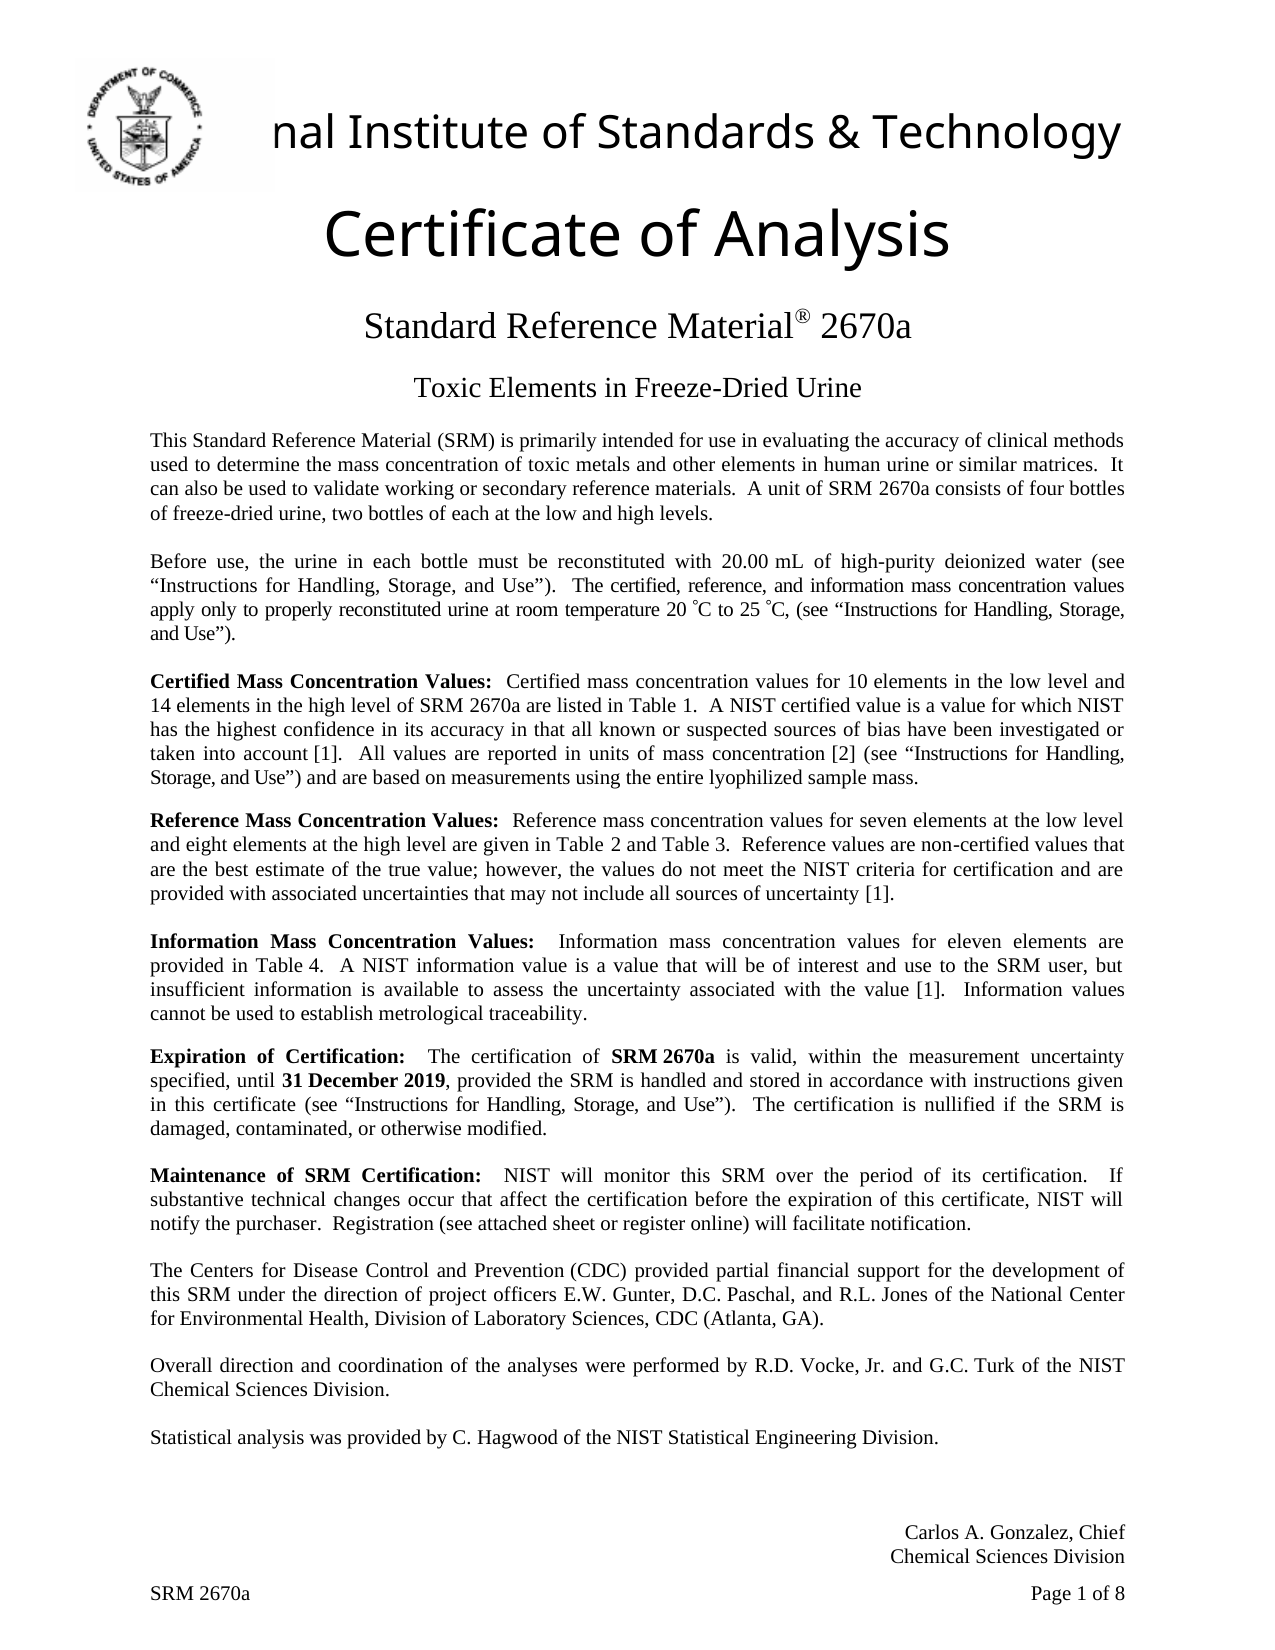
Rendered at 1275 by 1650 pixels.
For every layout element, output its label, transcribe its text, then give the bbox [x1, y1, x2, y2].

text Toxic Elements in Freeze-Dried Urine [150, 371, 1125, 404]
text Certified Mass Concentration Values: Certified mass concentration values for 10 elements in the low level and 14 elements in the high level of SRM 2670a are listed in Table 1. A NIST certified value is a value for which NIST has the highest confidence in its accuracy in that all known or suspected sources of bias have been investigated or taken into account [1]. All values are reported in units of mass concentration [2] (see “Instructions for Handling, Storage, and Use”) and are based on measurements using the entire lyophilized sample mass. [150, 669, 1125, 789]
text The Centers for Disease Control and Prevention (CDC) provided partial financial support for the development of this SRM under the direction of project officers E.W. Gunter, D.C. Paschal, and R.L. Jones of the National Center for Environmental Health, Division of Laboratory Sciences, CDC (Atlanta, GA). [150, 1258, 1125, 1330]
text Expiration of Certification: The certification of SRM 2670a is valid, within the measurement uncertainty specified, until 31 December 2019, provided the SRM is handled and stored in accordance with instructions given in this certificate (see “Instructions for Handling, Storage, and Use”). The certification is nullified if the SRM is damaged, contaminated, or otherwise modified. [150, 1044, 1125, 1140]
text Before use, the urine in each bottle must be reconstituted with 20.00 mL of high-purity deionized water (see “Instructions for Handling, Storage, and Use”). The certified, reference, and information mass concentration values apply only to properly reconstituted urine at room temperature 20 C to 25 C, (see “Instructions for Handling, Storage, and Use”). [150, 548, 1125, 645]
text Reference Mass Concentration Values: Reference mass concentration values for seven elements at the low level and eight elements at the high level are given in Table 2 and Table 3. Reference values are non-certified values that are the best estimate of the true value; however, the values do not meet the NIST criteria for certification and are provided with associated uncertainties that may not include all sources of uncertainty [1]. [150, 808, 1125, 904]
title National Institute of Standards & Technology [276, 99, 1125, 161]
text Chemical Sciences Division [150, 1544, 1125, 1568]
text This Standard Reference Material (SRM) is primarily intended for use in evaluating the accuracy of clinical methods used to determine the mass concentration of toxic metals and other elements in human urine or similar matrices. It can also be used to validate working or secondary reference materials. A unit of SRM 2670a consists of four bottles of freeze-dried urine, two bottles of each at the low and high levels. [150, 428, 1125, 524]
text Carlos A. Gonzalez, Chief [150, 1520, 1125, 1544]
text Information Mass Concentration Values: Information mass concentration values for eleven elements are provided in Table 4. A NIST information value is a value that will be of interest and use to the SRM user, but insufficient information is available to assess the uncertainty associated with the value [1]. Information values cannot be used to establish metrological traceability. [150, 929, 1125, 1025]
text Overall direction and coordination of the analyses were performed by R.D. Vocke, Jr. and G.C. Turk of the NIST Chemical Sciences Division. [150, 1353, 1125, 1401]
text Standard Reference Material® 2670a [150, 303, 1125, 347]
subtitle Certificate of Analysis [150, 190, 1125, 275]
text Maintenance of SRM Certification: NIST will monitor this SRM over the period of its certification. If substantive technical changes occur that affect the certification before the expiration of this certificate, NIST will notify the purchaser. Registration (see attached sheet or register online) will facilitate notification. [150, 1163, 1125, 1235]
text Statistical analysis was provided by C. Hagwood of the NIST Statistical Engineering Division. [150, 1425, 1125, 1449]
